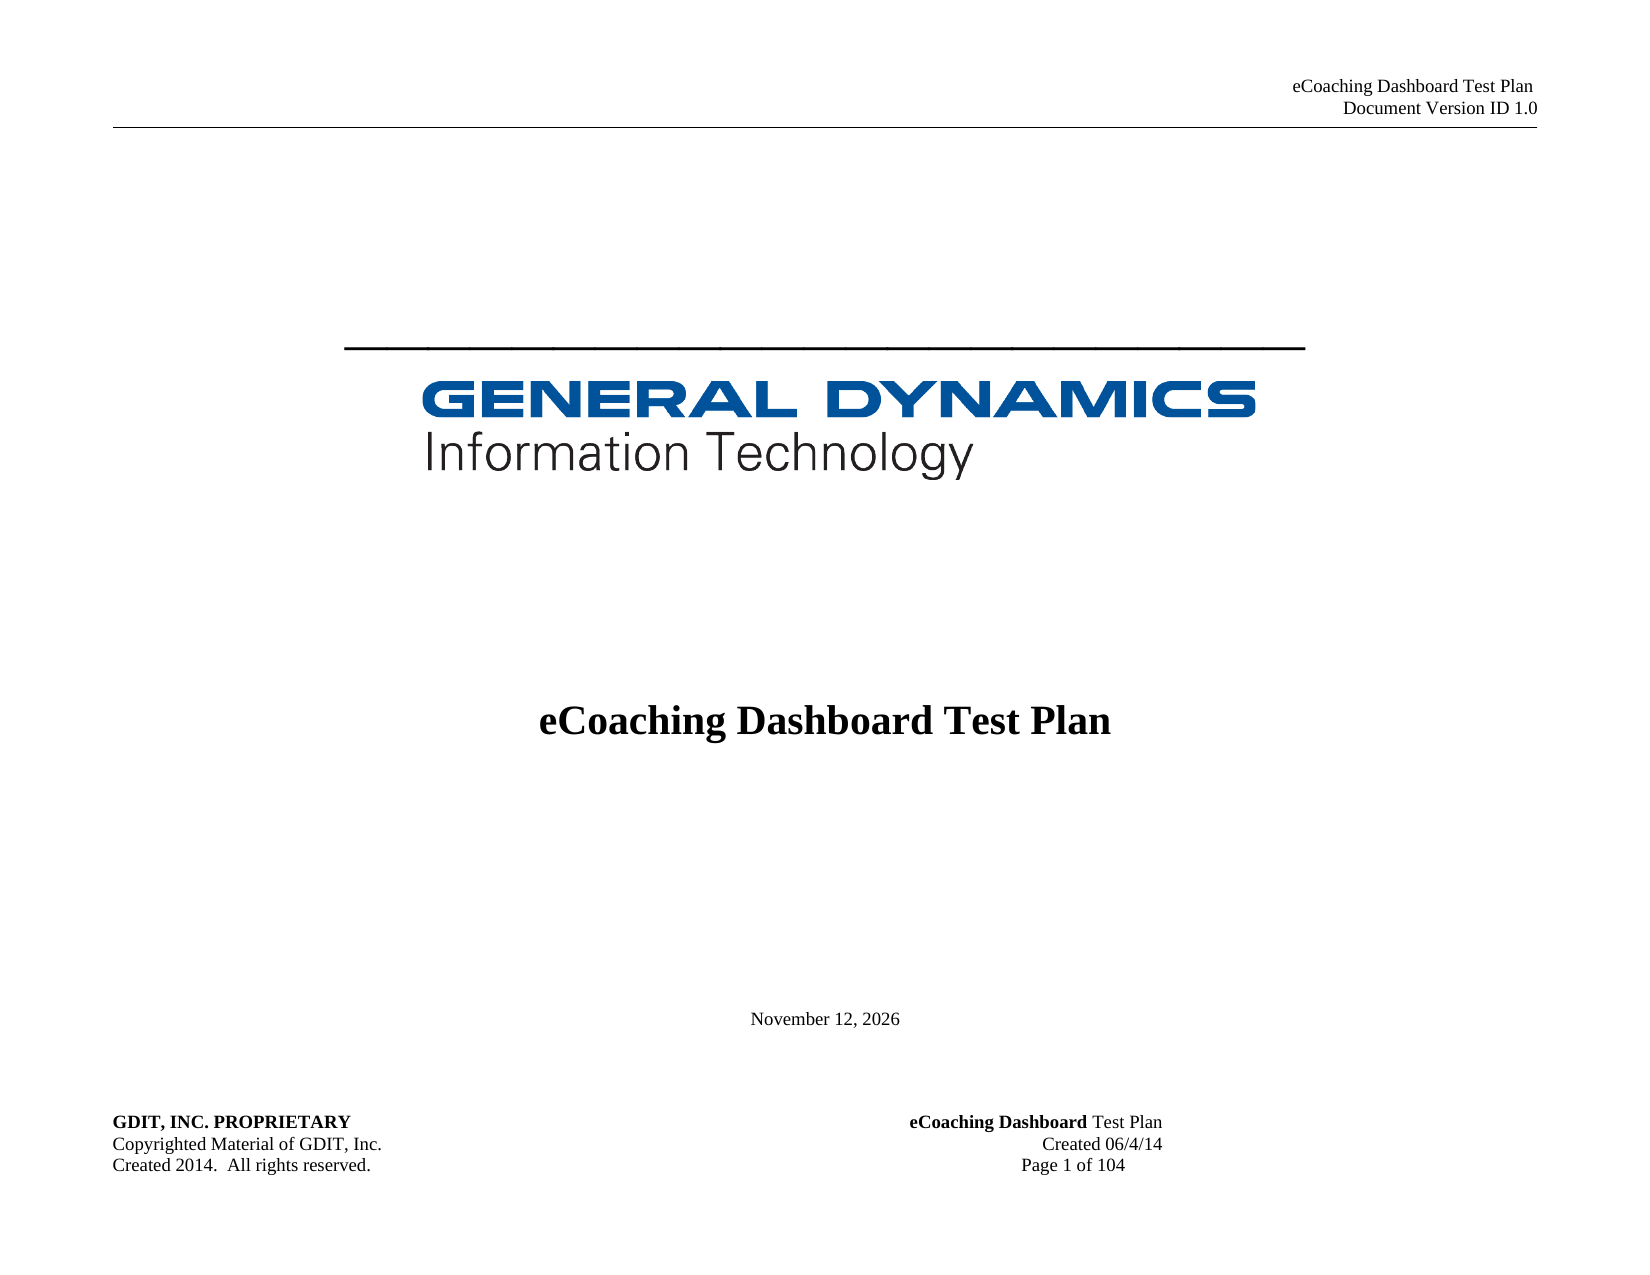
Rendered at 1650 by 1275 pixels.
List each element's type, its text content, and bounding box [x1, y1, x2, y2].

picture [422, 381, 1256, 480]
text eCoaching Dashboard Test Plan [112, 696, 1537, 744]
title _______________________ [112, 271, 1537, 357]
text September 8, 2017 [112, 1012, 1537, 1028]
